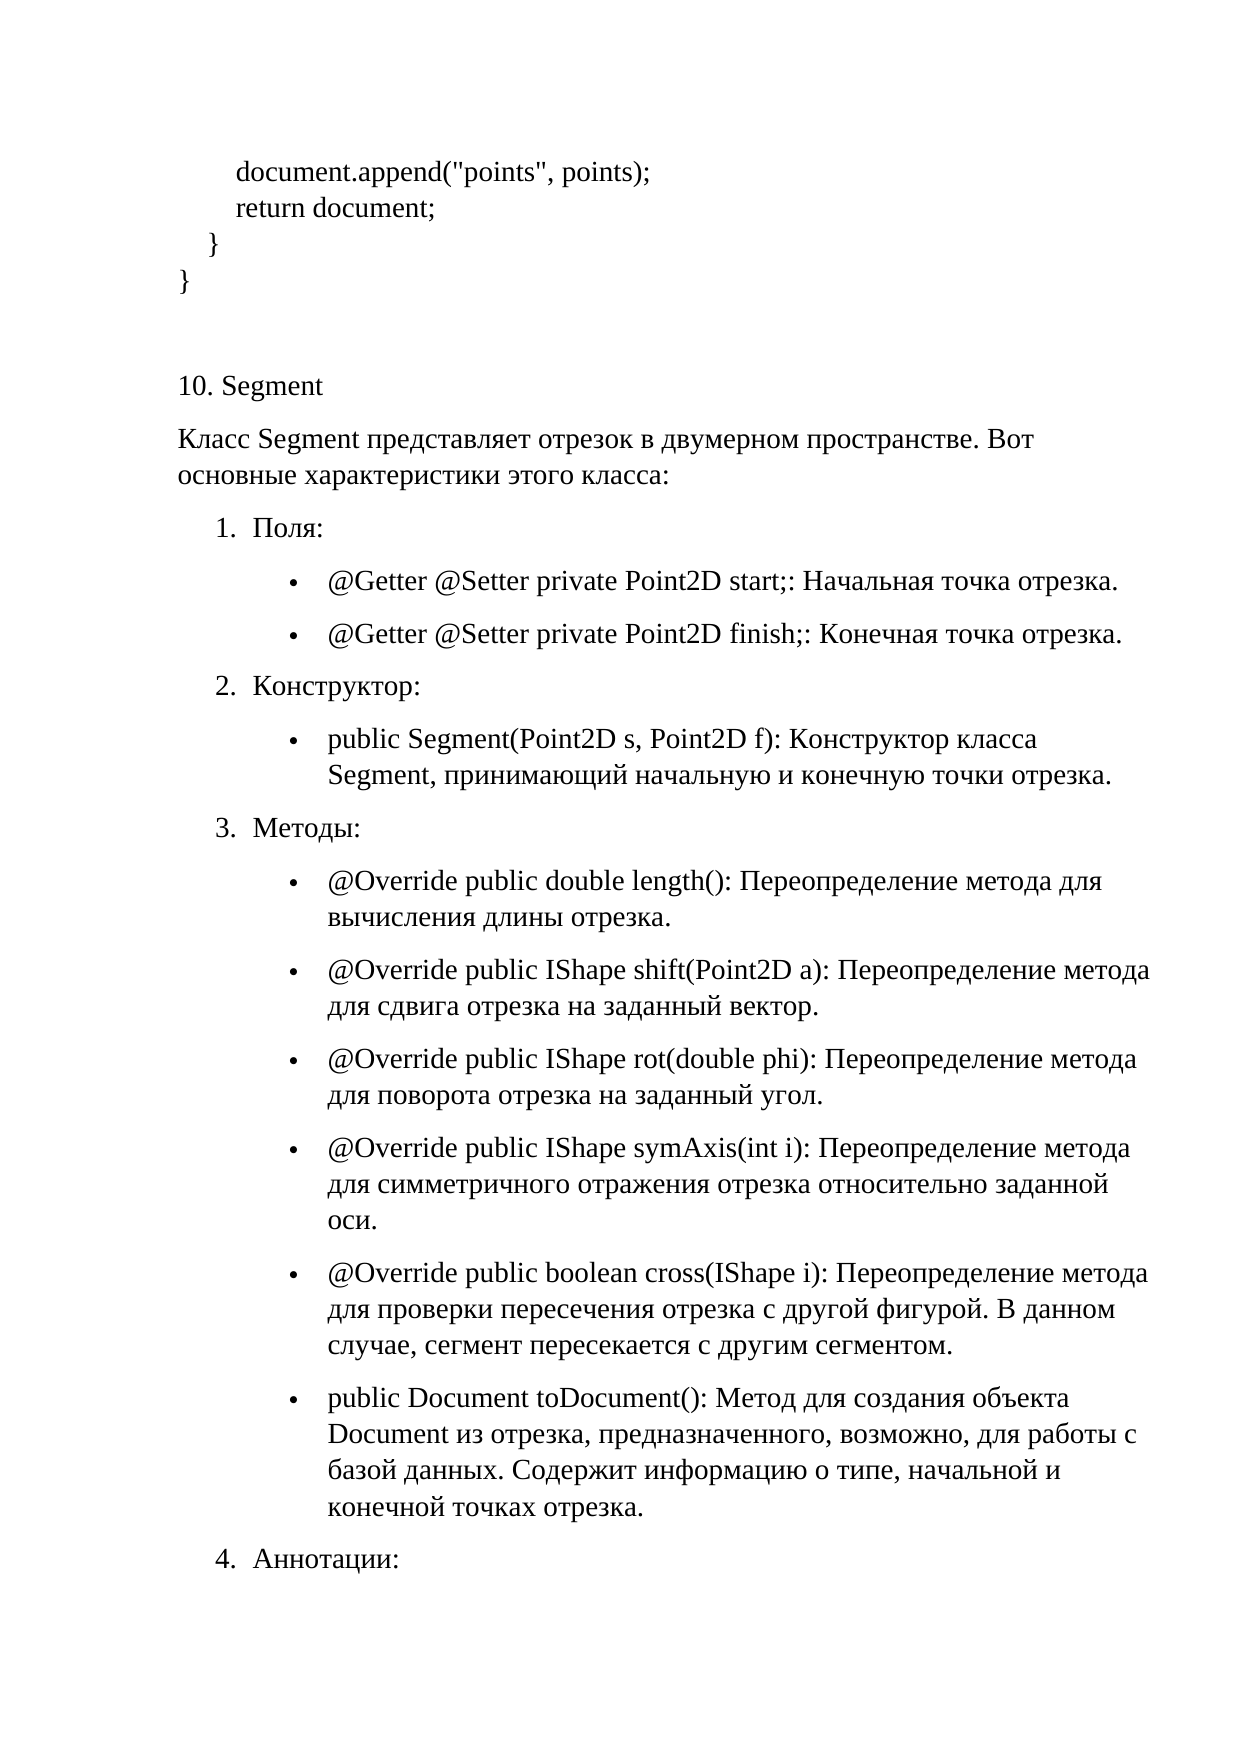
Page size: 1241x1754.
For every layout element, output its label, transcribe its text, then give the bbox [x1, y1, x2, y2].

list Аннотации: [215, 1541, 1152, 1575]
text 10. Segment [177, 368, 1152, 402]
text Класс Segment представляет отрезок в двумерном пространстве. Вот основные характеристики этого класса: [177, 421, 1152, 491]
list @Override public boolean cross(IShape i): Переопределение метода для проверки пересечения отрезка с другой фигурой. В данном случае, сегмент пересекается с другим сегментом. [290, 1255, 1152, 1361]
list Поля: [215, 510, 1152, 544]
list @Override public IShape rot(double phi): Переопределение метода для поворота отрезка на заданный угол. [290, 1041, 1152, 1111]
list public Document toDocument(): Метод для создания объекта Document из отрезка, предназначенного, возможно, для работы с базой данных. Содержит информацию о типе, начальной и конечной точках отрезка. [290, 1380, 1152, 1522]
list Конструктор: [215, 668, 1152, 702]
list @Getter @Setter private Point2D start;: Начальная точка отрезка. [290, 563, 1152, 596]
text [177, 118, 1152, 296]
list Методы: [215, 810, 1152, 844]
list @Getter @Setter private Point2D finish;: Конечная точка отрезка. [290, 616, 1152, 649]
list @Override public double length(): Переопределение метода для вычисления длины отрезка. [290, 863, 1152, 933]
list public Segment(Point2D s, Point2D f): Конструктор класса Segment, принимающий начальную и конечную точки отрезка. [290, 721, 1152, 791]
list @Override public IShape shift(Point2D a): Переопределение метода для сдвига отрезка на заданный вектор. [290, 952, 1152, 1022]
list @Override public IShape symAxis(int i): Переопределение метода для симметричного отражения отрезка относительно заданной оси. [290, 1130, 1152, 1236]
